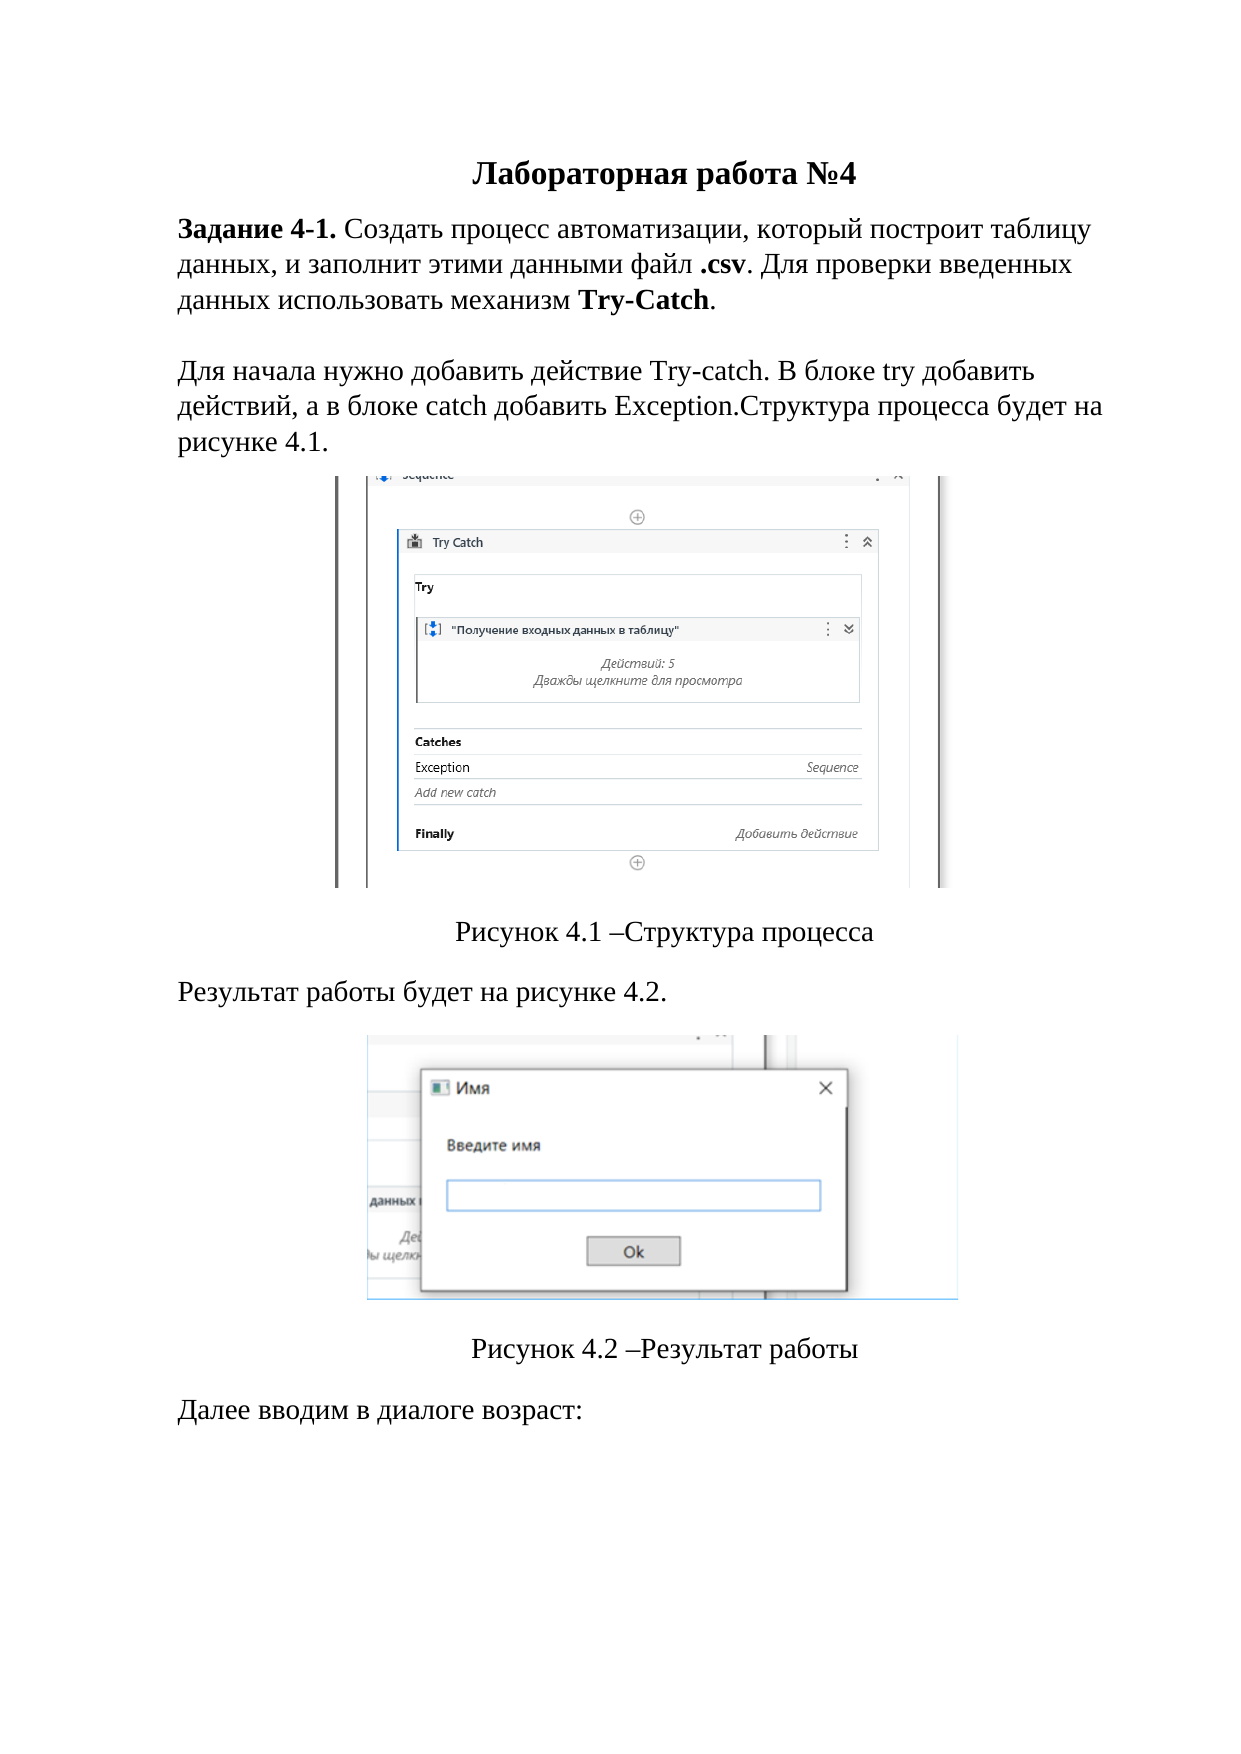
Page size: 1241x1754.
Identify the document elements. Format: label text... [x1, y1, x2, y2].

picture [367, 1035, 962, 1305]
text Результат работы будет на рисунке 4.2. [177, 974, 1152, 1008]
text Рисунок 4.1 –Структура процесса [177, 914, 1152, 947]
text Задание 4-1. Создать процесс автоматизации, который построит таблицу данных, и заполнит этими данными файл .csv. Для проверки введенных данных использовать механизм Try-Catch. Для начала нужно добавить действие Try-catch. В блоке try добавить действий, а в блоке catch добавить Exception.Структура процесса будет на рисунке 4.1. [177, 211, 1152, 458]
text Далее вводим в диалоге возраст: [177, 1392, 1152, 1426]
text Лабораторная работа №4 [177, 154, 1152, 192]
text Рисунок 4.2 –Результат работы [177, 1332, 1152, 1365]
picture [335, 476, 994, 888]
